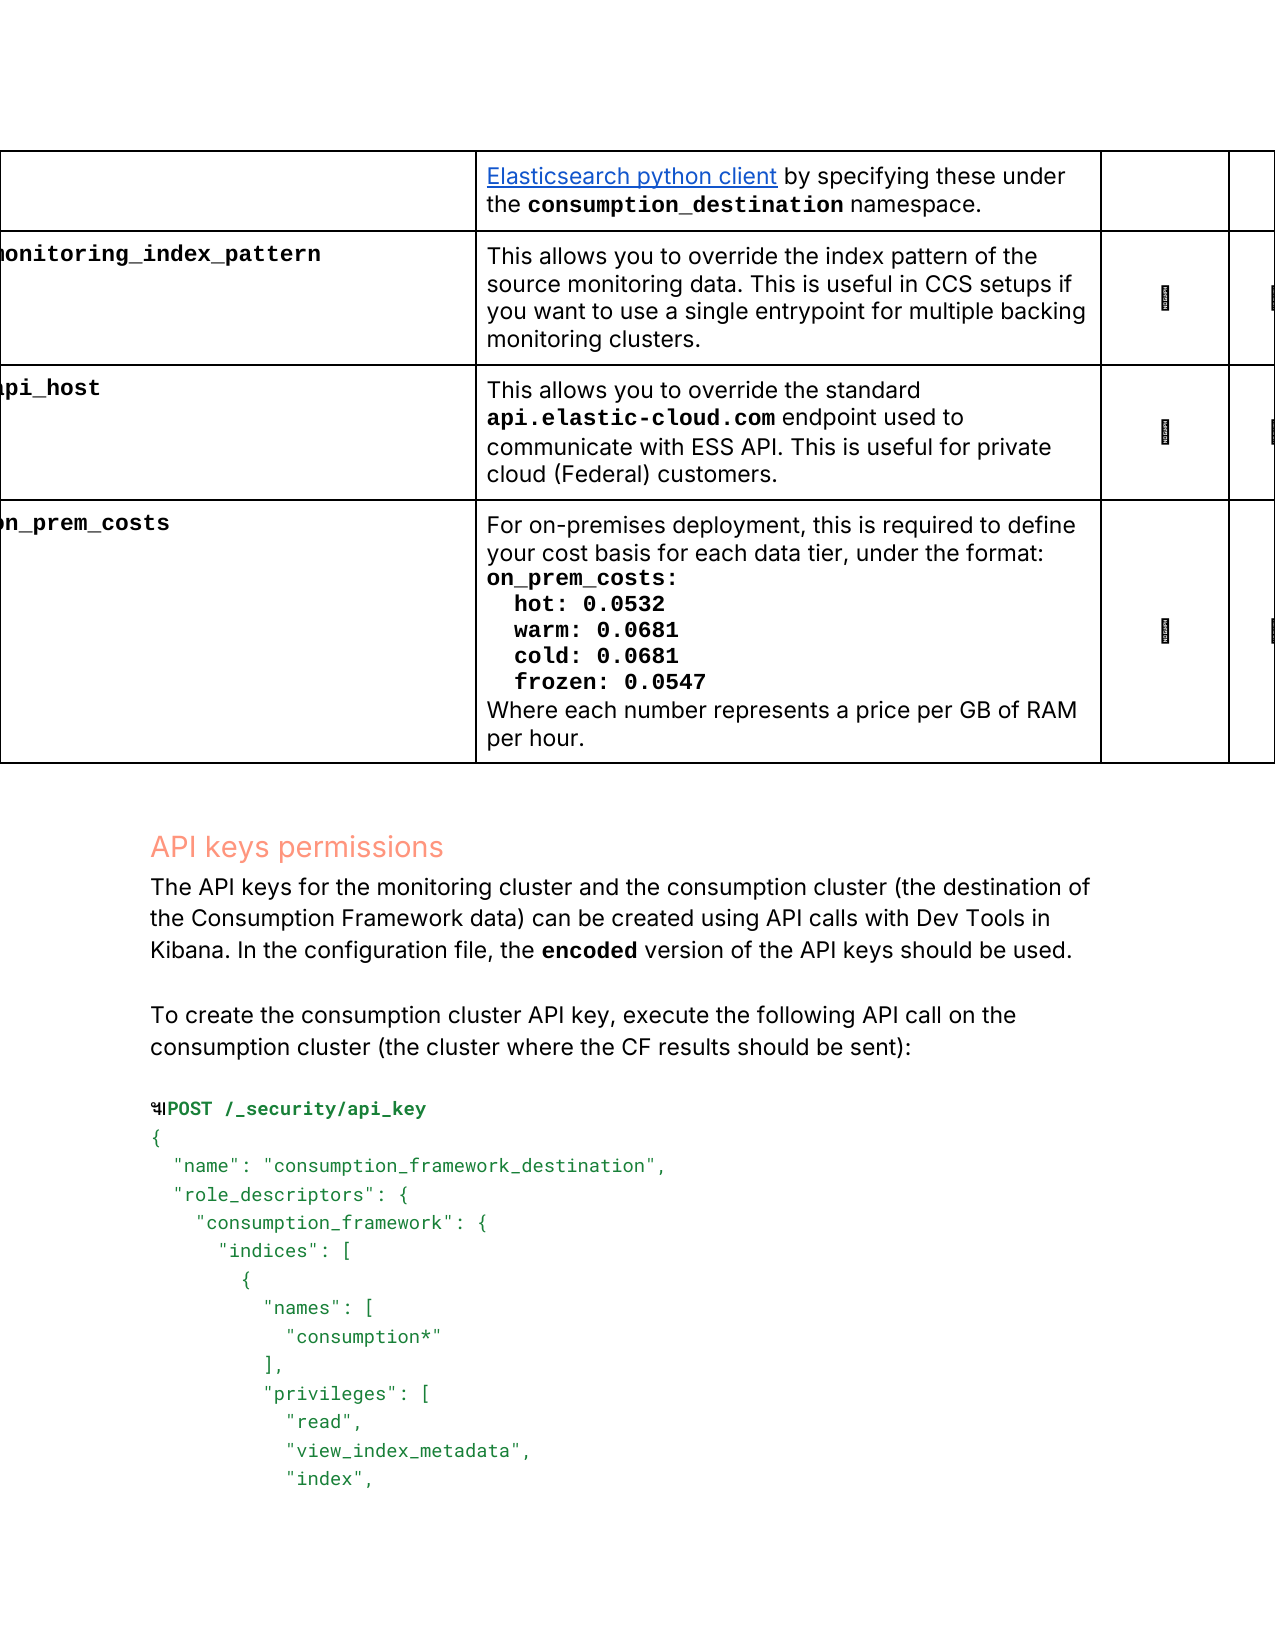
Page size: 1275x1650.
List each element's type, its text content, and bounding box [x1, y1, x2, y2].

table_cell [1, 152, 475, 230]
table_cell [477, 152, 1100, 230]
text "read", [150, 1409, 1125, 1434]
text ], [150, 1352, 1125, 1377]
table_cell This allows you to override the standard api.elastic-cloud.com endpoint used to communicate with ESS API. This is useful for private cloud (Federal) customers. [477, 366, 1100, 498]
table_cell ✅ [1230, 152, 1274, 230]
table_cell ❌ [1102, 366, 1228, 498]
text "indices": [ [150, 1238, 1125, 1263]
table_cell For on-premises deployment, this is required to define your cost basis for each data tier, under the format: on_prem_costs: hot: 0.0532 warm: 0.0681 cold: 0.0681 frozen: 0.0547 Where each number represents a price per GB of RAM per hour. [477, 501, 1100, 762]
text "names": [ [150, 1295, 1125, 1320]
text "name": "consumption_framework_destination", [150, 1153, 1125, 1178]
table_cell ✅ [1230, 366, 1274, 498]
text { [150, 1124, 1125, 1149]
table_cell ✅ [1102, 232, 1228, 363]
text POST /_security/api_key [150, 1093, 1125, 1120]
text "role_descriptors": { [150, 1181, 1125, 1206]
table_cell monitoring_index_pattern [1, 232, 475, 363]
text The API keys for the monitoring cluster and the consumption cluster (the destination of the Consumption Framework data) can be created using API calls with Dev Tools in Kibana. In the configuration file, the encoded version of the API keys should be used. [150, 873, 1125, 965]
text To create the consumption cluster API key, execute the following API call on the consumption cluster (the cluster where the CF results should be sent): [150, 1001, 1125, 1061]
table_cell ✅ [1102, 152, 1228, 230]
table_cell ❌ [1230, 501, 1274, 762]
text "consumption*" [150, 1323, 1125, 1348]
table_cell ✅ [1102, 501, 1228, 762]
text "view_index_metadata", [150, 1437, 1125, 1462]
text "consumption_framework": { [150, 1210, 1125, 1234]
text { [150, 1267, 1125, 1291]
table_cell This allows you to override the index pattern of the source monitoring data. This is useful in CCS setups if you want to use a single entrypoint for multiple backing monitoring clusters. [477, 232, 1100, 363]
text "index", [150, 1466, 1125, 1491]
subtitle API keys permissions [150, 829, 1125, 864]
table_cell api_host [1, 366, 475, 498]
table_cell on_prem_costs [1, 501, 475, 762]
table_cell ✅ [1230, 232, 1274, 363]
text "privileges": [ [150, 1380, 1125, 1405]
